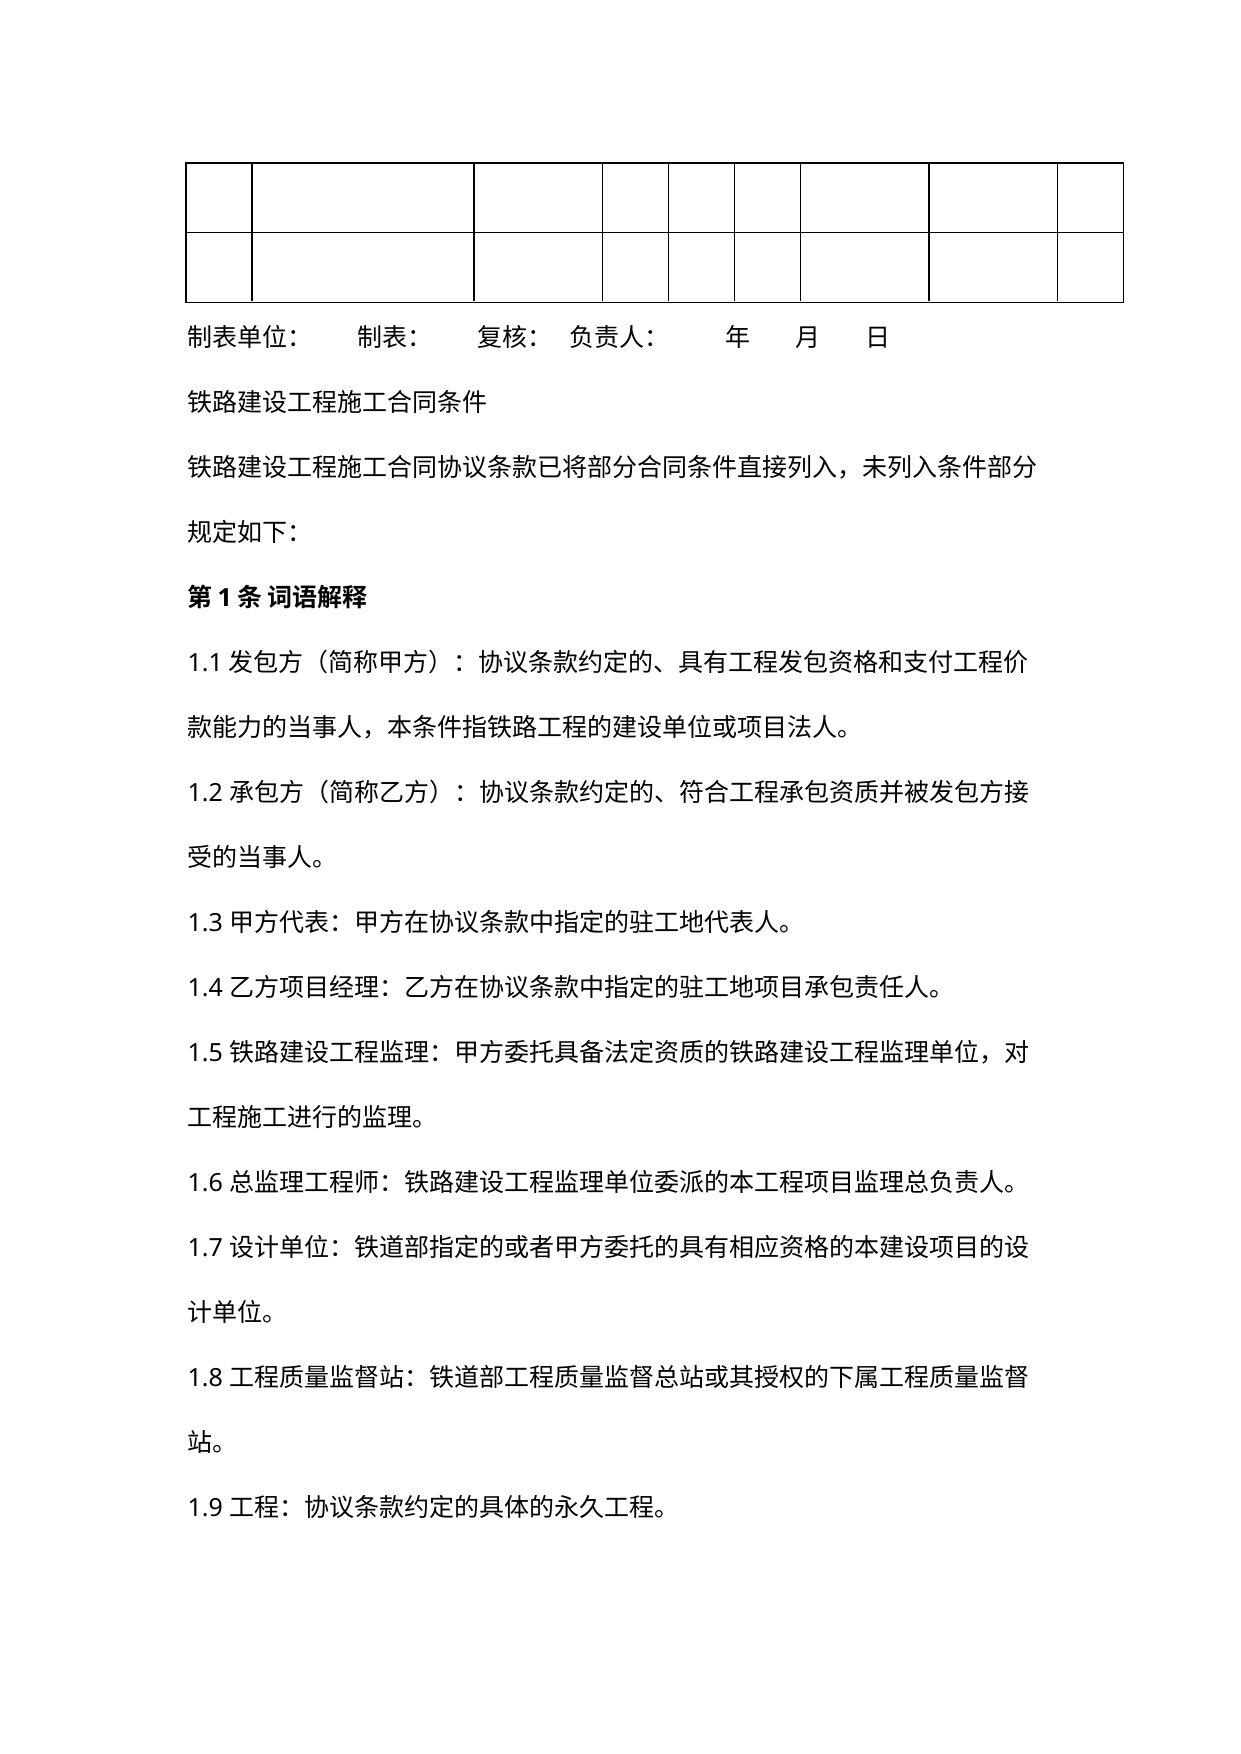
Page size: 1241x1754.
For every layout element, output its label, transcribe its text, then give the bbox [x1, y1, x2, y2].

table_cell [187, 233, 251, 301]
text 1.4 乙方项目经理：乙方在协议条款中指定的驻工地项目承包责任人。 [187, 953, 1053, 1018]
table_cell [253, 164, 473, 232]
table_cell [930, 164, 1057, 232]
table_cell [735, 233, 800, 301]
text 1.5 铁路建设工程监理：甲方委托具备法定资质的铁路建设工程监理单位，对工程施工进行的监理。 [187, 1018, 1053, 1148]
table_cell [475, 164, 602, 232]
table_cell [1058, 233, 1123, 301]
table_cell [603, 233, 668, 301]
text 1.8 工程质量监督站：铁道部工程质量监督总站或其授权的下属工程质量监督站。 [187, 1343, 1053, 1473]
table_cell [1058, 164, 1123, 232]
table_cell [801, 233, 928, 301]
table_cell [187, 164, 251, 232]
text 1.6 总监理工程师：铁路建设工程监理单位委派的本工程项目监理总负责人。 [187, 1148, 1053, 1213]
text 1.2 承包方（简称乙方）：协议条款约定的、符合工程承包资质并被发包方接受的当事人。 [187, 758, 1053, 888]
table_cell [735, 164, 800, 232]
table_cell [253, 233, 473, 301]
text 1.3 甲方代表：甲方在协议条款中指定的驻工地代表人。 [187, 888, 1053, 953]
text 铁路建设工程施工合同协议条款已将部分合同条件直接列入，未列入条件部分规定如下： [187, 433, 1053, 563]
table_cell [603, 164, 668, 232]
text 制表单位： 制表： 复核： 负责人： 年 月 日 [187, 303, 1053, 368]
table_cell [669, 164, 734, 232]
text 1.1发包方（简称甲方）：协议条款约定的、具有工程发包资格和支付工程价款能力的当事人，本条件指铁路工程的建设单位或项目法人。 [187, 628, 1053, 758]
text 1.7 设计单位：铁道部指定的或者甲方委托的具有相应资格的本建设项目的设计单位。 [187, 1213, 1053, 1343]
subtitle 第1条 词语解释 [187, 563, 1053, 628]
text 铁路建设工程施工合同条件 [187, 368, 1053, 433]
text 1.9 工程：协议条款约定的具体的永久工程。 [187, 1473, 1053, 1538]
table_cell [669, 233, 734, 301]
table_cell [801, 164, 928, 232]
table_cell [475, 233, 602, 301]
table_cell [930, 233, 1057, 301]
